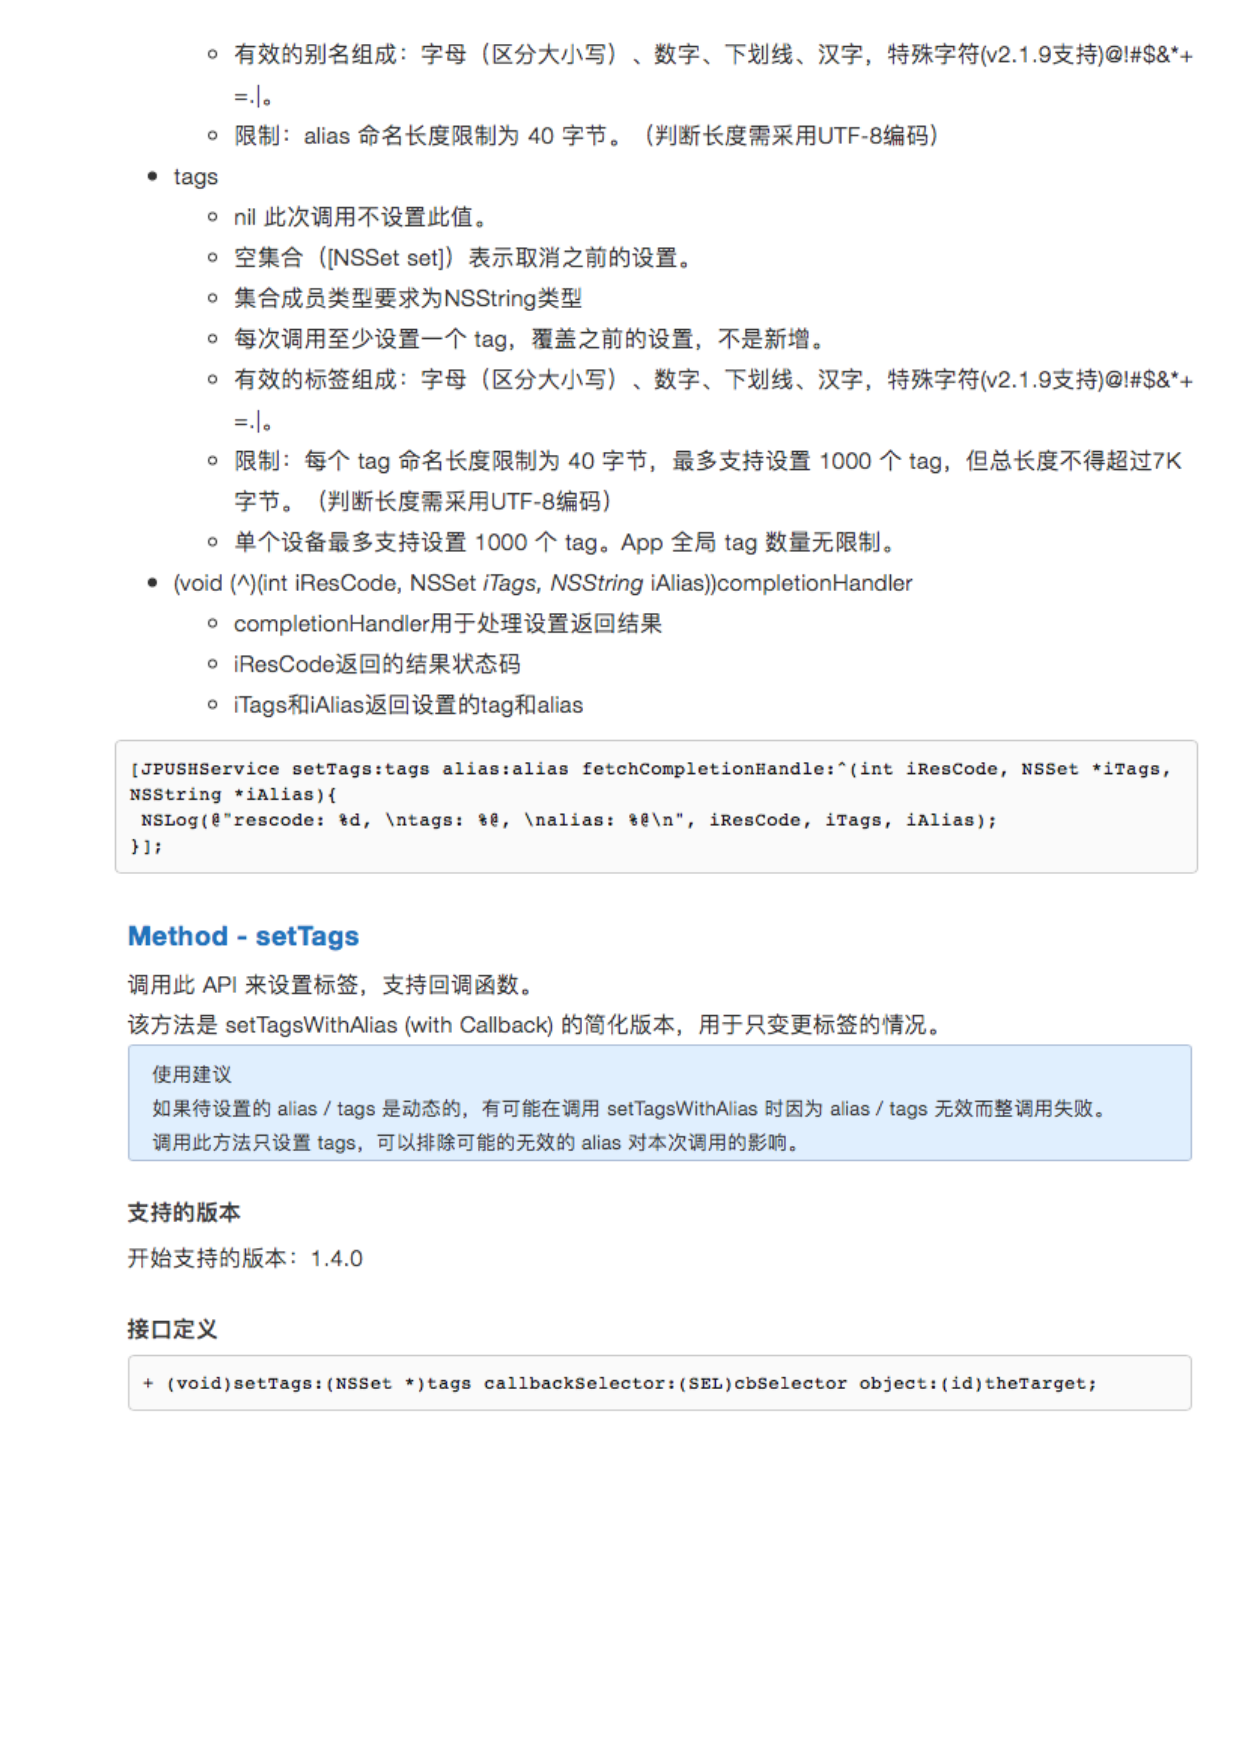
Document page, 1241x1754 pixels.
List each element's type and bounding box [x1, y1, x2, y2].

picture [112, 37, 1209, 880]
picture [112, 919, 1213, 1423]
